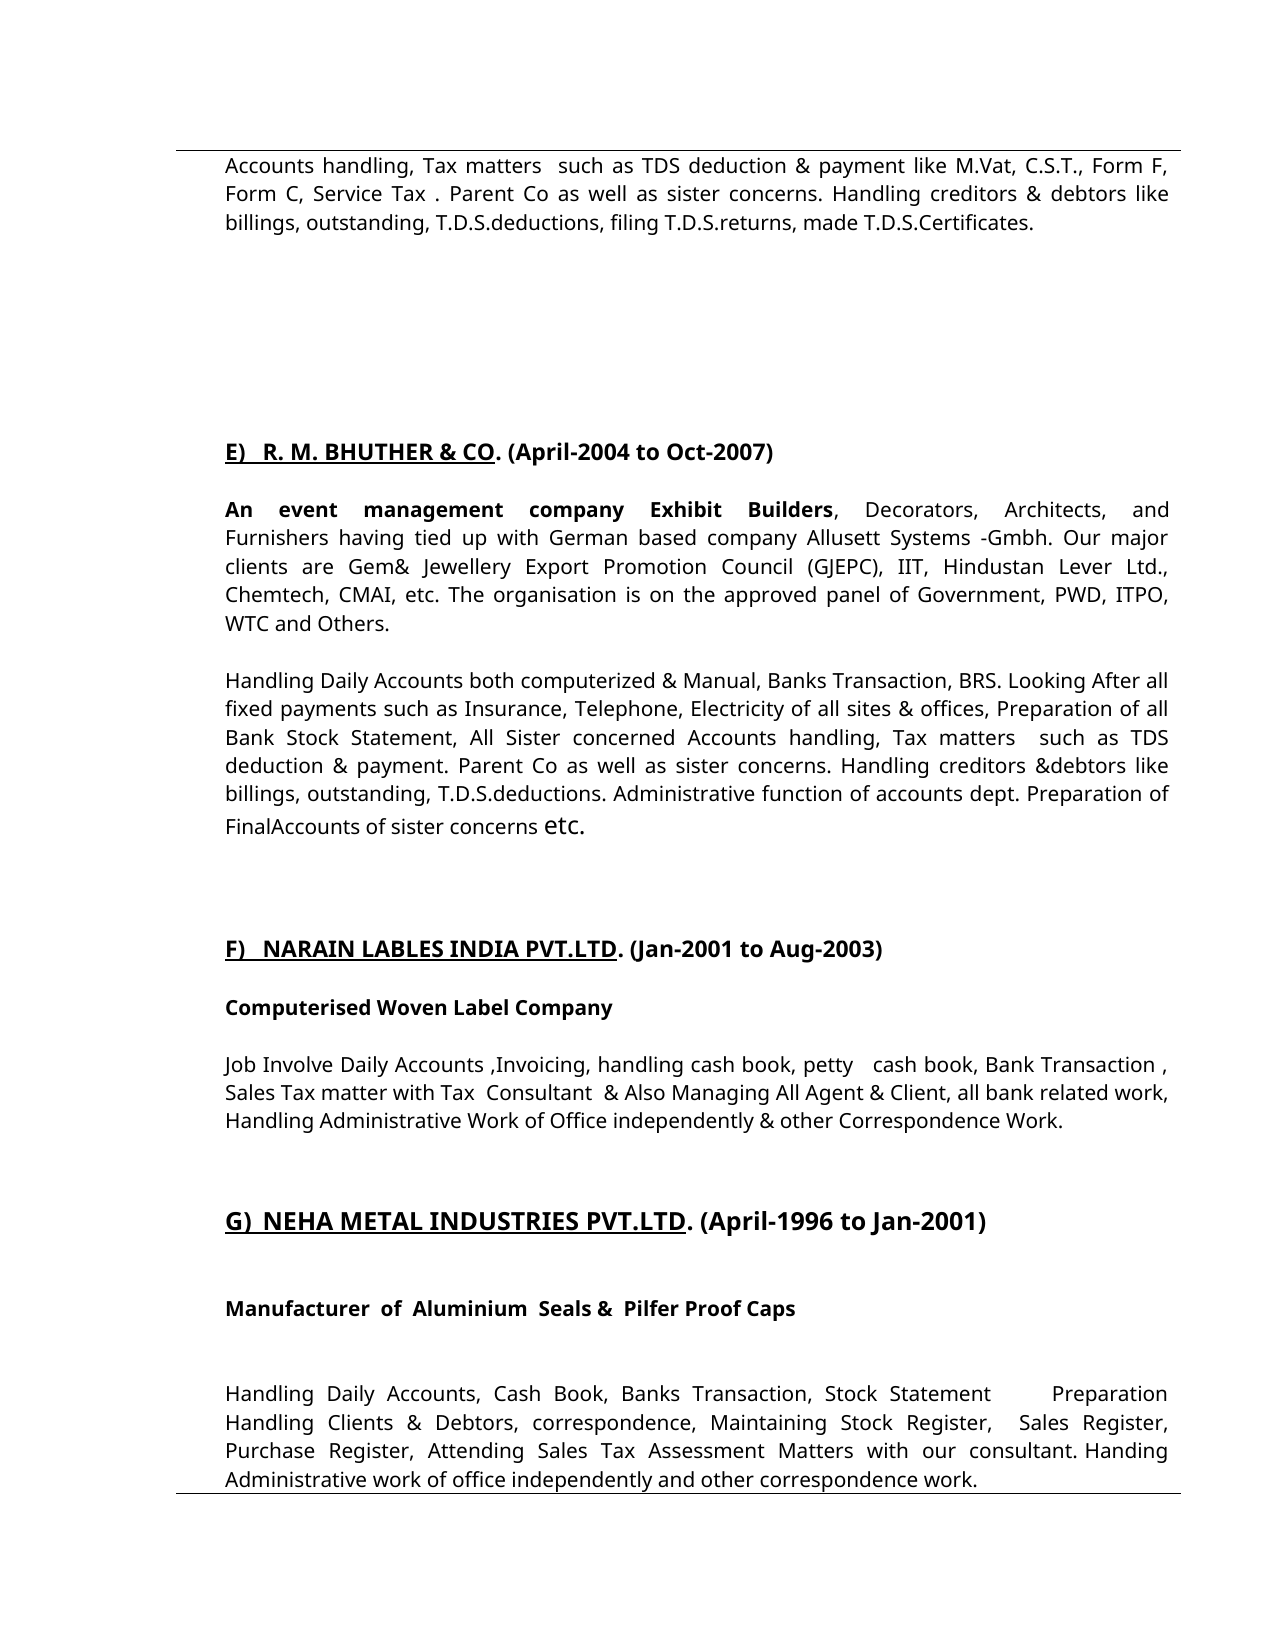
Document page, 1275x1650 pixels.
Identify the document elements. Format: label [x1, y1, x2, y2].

table_cell [176, 151, 1181, 1493]
